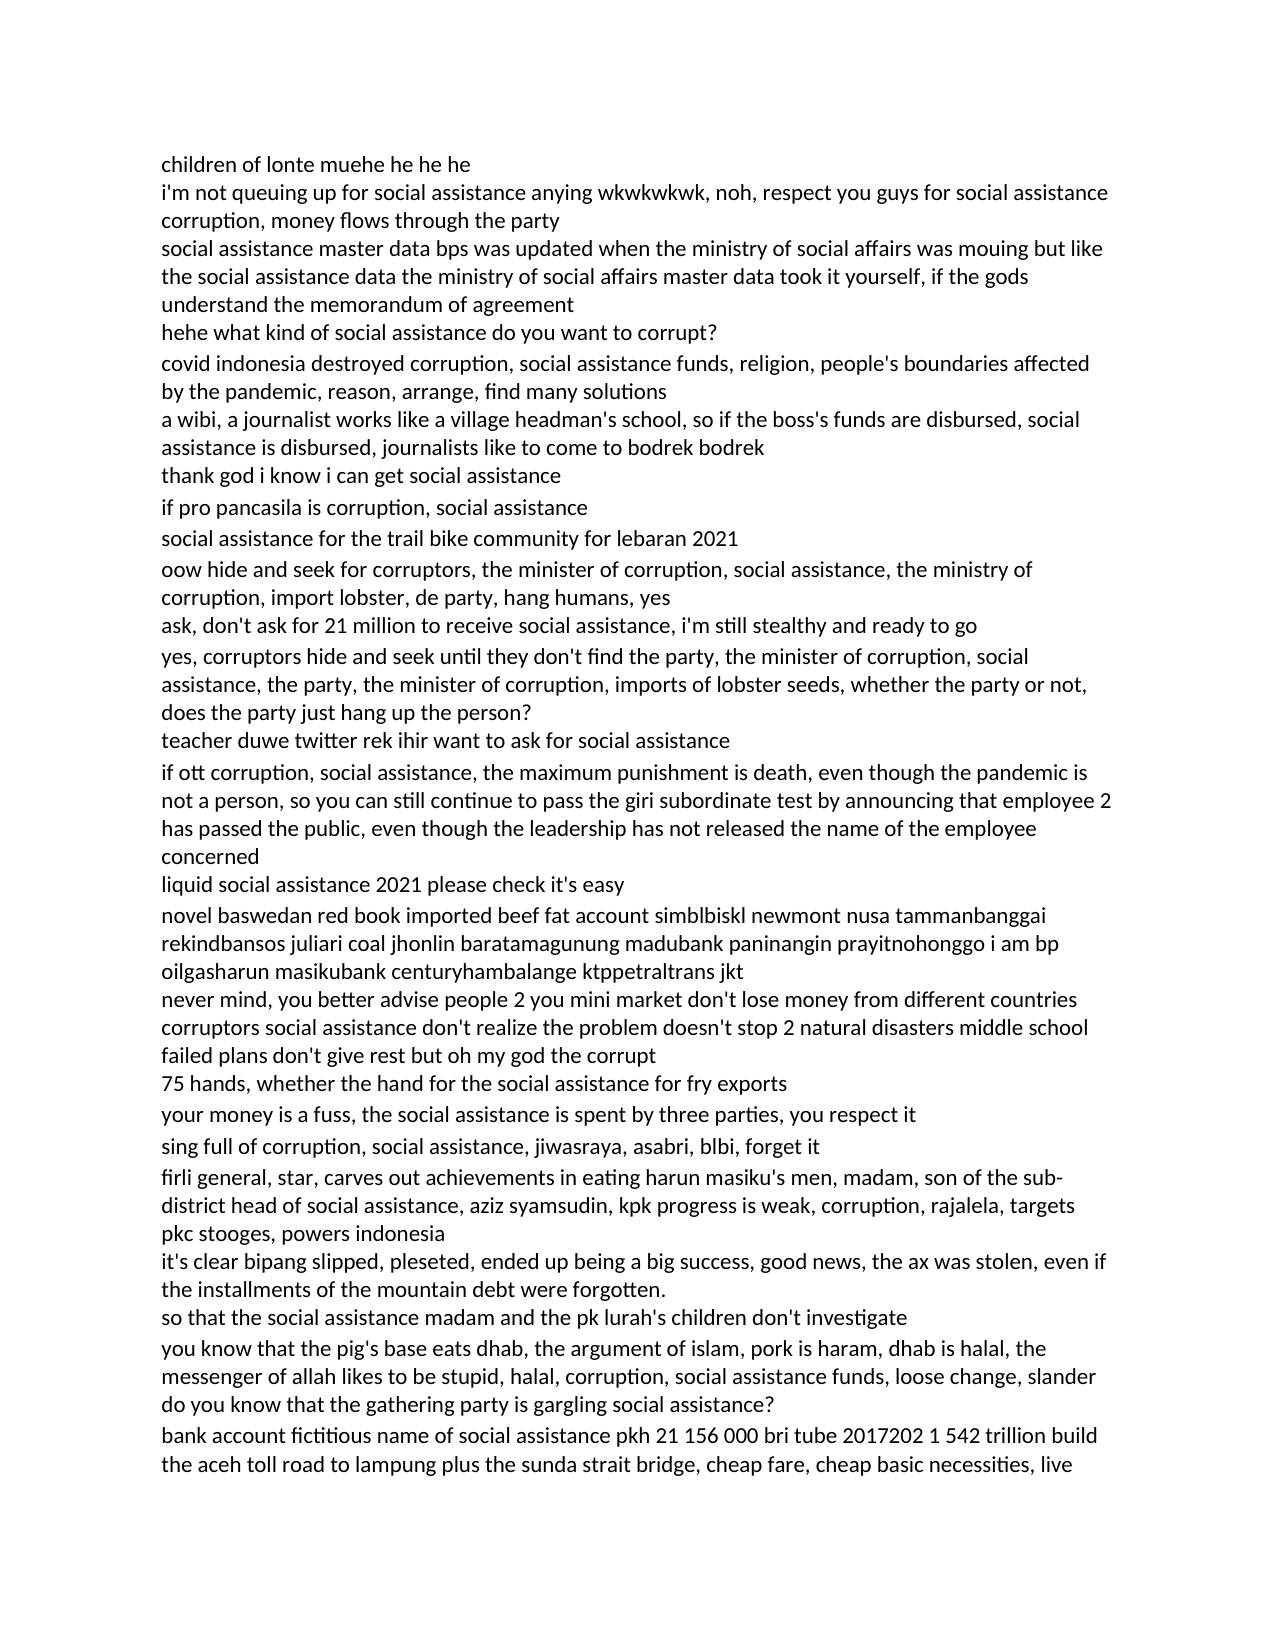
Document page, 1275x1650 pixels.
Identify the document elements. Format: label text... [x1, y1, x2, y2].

table_cell thank god i know i can get social assistance [150, 461, 1125, 493]
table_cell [150, 1422, 1125, 1478]
table_cell novel baswedan red book imported beef fat account simblbiskl newmont nusa tammanbanggai rekindbansos juliari coal jhonlin baratamagunung madubank paninangin prayitnohonggo i am bp oilgasharun masikubank centuryhambalange ktppetraltrans jkt [150, 901, 1125, 985]
table_cell a wibi, a journalist works like a village headman's school, so if the boss's funds are disbursed, social assistance is disbursed, journalists like to come to bodrek bodrek [150, 405, 1125, 461]
table_cell you know that the pig's base eats dhab, the argument of islam, pork is haram, dhab is halal, the messenger of allah likes to be stupid, halal, corruption, social assistance funds, loose change, slander [150, 1334, 1125, 1390]
table_cell ask, don't ask for 21 million to receive social assistance, i'm still stealthy and ready to go [150, 611, 1125, 642]
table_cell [150, 150, 1125, 178]
table_cell teacher duwe twitter rek ihir want to ask for social assistance [150, 727, 1125, 758]
table_cell if pro pancasila is corruption, social assistance [150, 493, 1125, 524]
table_cell 75 hands, whether the hand for the social assistance for fry exports [150, 1069, 1125, 1101]
table_cell sing full of corruption, social assistance, jiwasraya, asabri, blbi, forget it [150, 1132, 1125, 1163]
table_cell hehe what kind of social assistance do you want to corrupt? [150, 318, 1125, 349]
table_cell firli general, star, carves out achievements in eating harun masiku's men, madam, son of the sub-district head of social assistance, aziz syamsudin, kpk progress is weak, corruption, rajalela, targets pkc stooges, powers indonesia [150, 1163, 1125, 1247]
table_cell do you know that the gathering party is gargling social assistance? [150, 1390, 1125, 1422]
table_cell so that the social assistance madam and the pk lurah's children don't investigate [150, 1303, 1125, 1334]
table_cell social assistance master data bps was updated when the ministry of social affairs was mouing but like the social assistance data the ministry of social affairs master data took it yourself, if the gods understand the memorandum of agreement [150, 234, 1125, 318]
table_cell oow hide and seek for corruptors, the minister of corruption, social assistance, the ministry of corruption, import lobster, de party, hang humans, yes [150, 555, 1125, 611]
table_cell your money is a fuss, the social assistance is spent by three parties, you respect it [150, 1101, 1125, 1132]
table_cell yes, corruptors hide and seek until they don't find the party, the minister of corruption, social assistance, the party, the minister of corruption, imports of lobster seeds, whether the party or not, does the party just hang up the person? [150, 643, 1125, 727]
table_cell covid indonesia destroyed corruption, social assistance funds, religion, people's boundaries affected by the pandemic, reason, arrange, find many solutions [150, 349, 1125, 405]
table_cell never mind, you better advise people 2 you mini market don't lose money from different countries corruptors social assistance don't realize the problem doesn't stop 2 natural disasters middle school failed plans don't give rest but oh my god the corrupt [150, 985, 1125, 1069]
table_cell it's clear bipang slipped, pleseted, ended up being a big success, good news, the ax was stolen, even if the installments of the mountain debt were forgotten. [150, 1247, 1125, 1303]
table_cell i'm not queuing up for social assistance anying wkwkwkwk, noh, respect you guys for social assistance corruption, money flows through the party [150, 178, 1125, 234]
table_cell social assistance for the trail bike community for lebaran 2021 [150, 524, 1125, 555]
table_cell if ott corruption, social assistance, the maximum punishment is death, even though the pandemic is not a person, so you can still continue to pass the giri subordinate test by announcing that employee 2 has passed the public, even though the leadership has not released the name of the employee concerned [150, 758, 1125, 870]
table_cell liquid social assistance 2021 please check it's easy [150, 870, 1125, 901]
